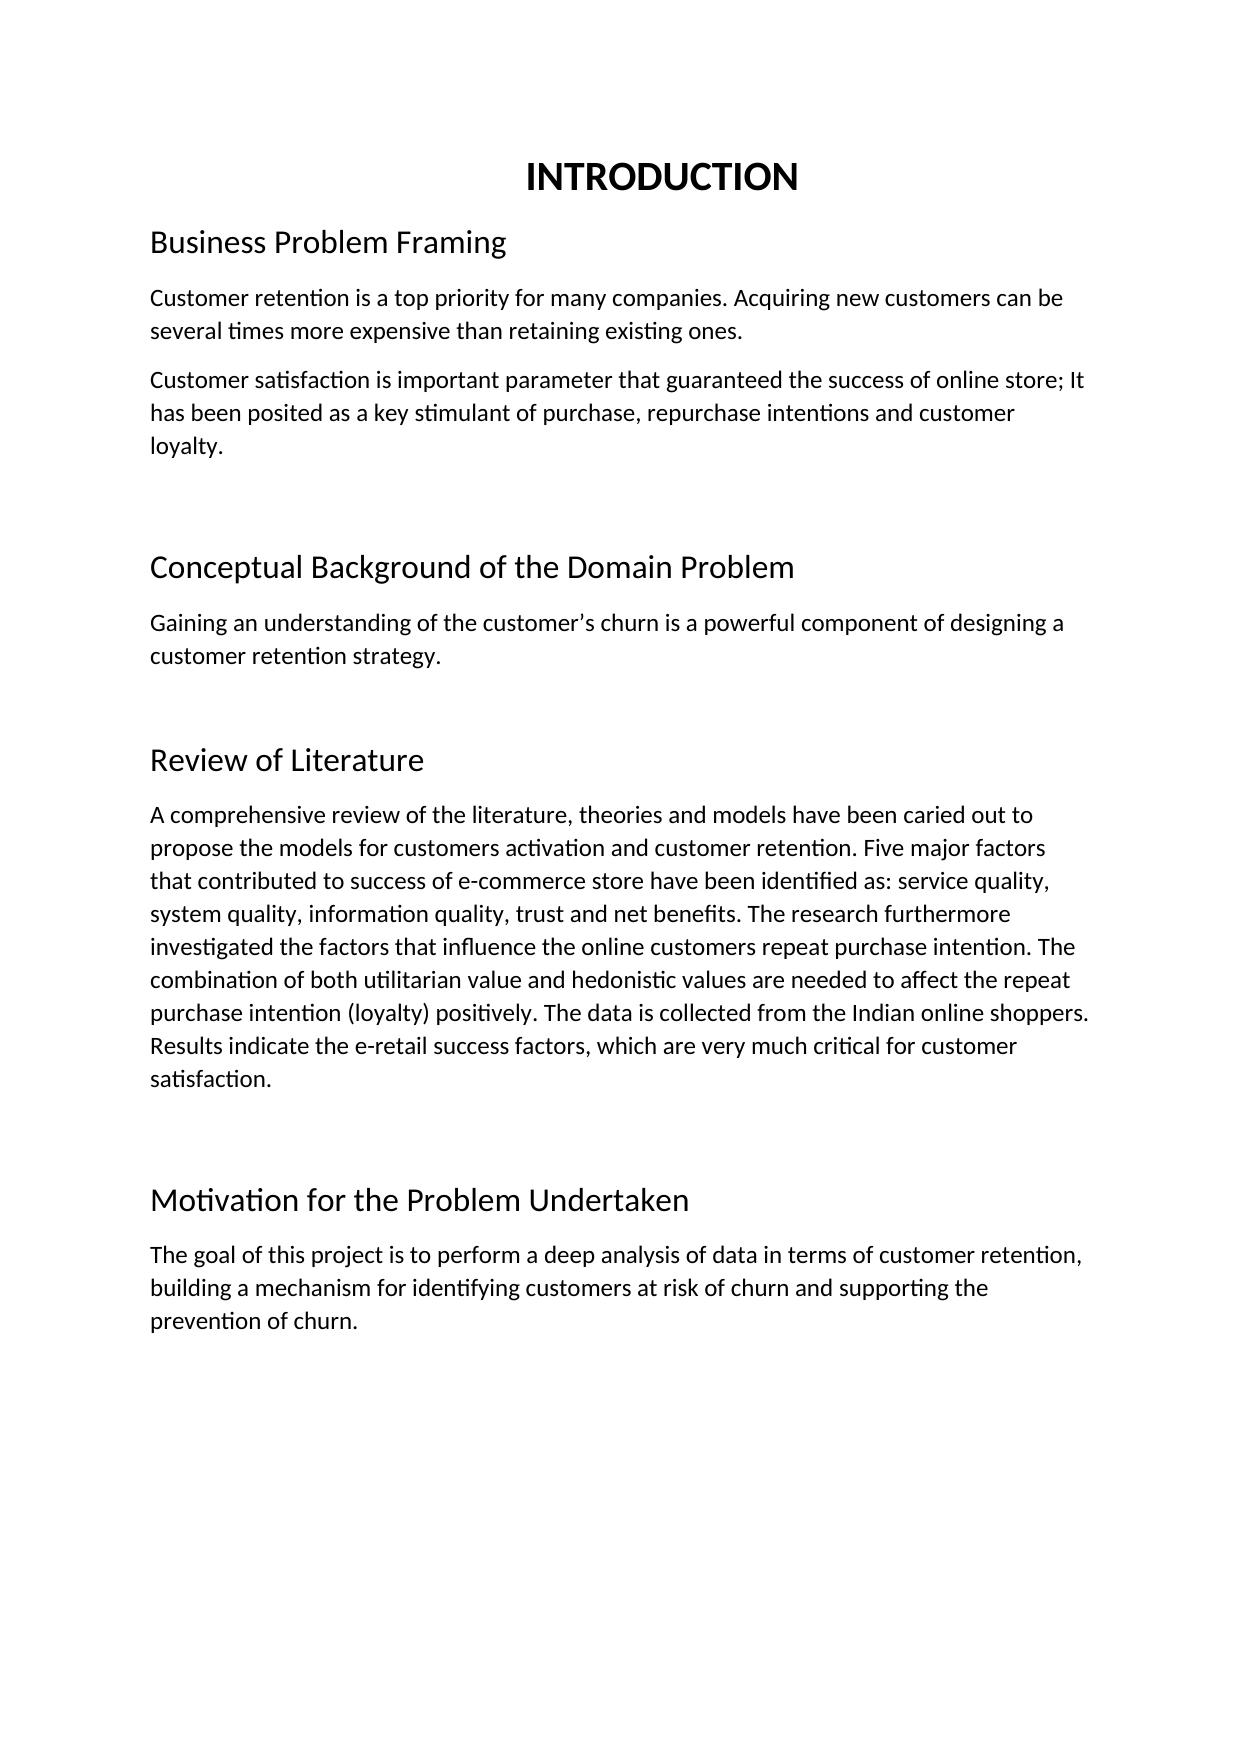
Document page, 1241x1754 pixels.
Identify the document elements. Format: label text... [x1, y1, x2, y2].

text Customer satisfaction is important parameter that guaranteed the success of online store; It has been posited as a key stimulant of purchase, repurchase intentions and customer loyalty. [150, 365, 1090, 461]
list INTRODUCTION [225, 150, 1090, 201]
text The goal of this project is to perform a deep analysis of data in terms of customer retention, building a mechanism for identifying customers at risk of churn and supporting the prevention of churn. [150, 1239, 1090, 1336]
text Review of Literature [150, 739, 1090, 780]
text Motivation for the Problem Undertaken [150, 1179, 1090, 1219]
text Customer retention is a top priority for many companies. Acquiring new customers can be several times more expensive than retaining existing ones. [150, 282, 1090, 346]
text Business Problem Framing [150, 222, 1090, 262]
text Gaining an understanding of the customer’s churn is a powerful component of designing a customer retention strategy. [150, 607, 1090, 670]
text A comprehensive review of the literature, theories and models have been caried out to propose the models for customers activation and customer retention. Five major factors that contributed to success of e-commerce store have been identified as: service quality, system quality, information quality, trust and net benefits. The research furthermore investigated the factors that influence the online customers repeat purchase intention. The combination of both utilitarian value and hedonistic values are needed to affect the repeat purchase intention (loyalty) positively. The data is collected from the Indian online shoppers. Results indicate the e-retail success factors, which are very much critical for customer satisfaction. [150, 799, 1090, 1093]
text Conceptual Background of the Domain Problem [150, 546, 1090, 587]
